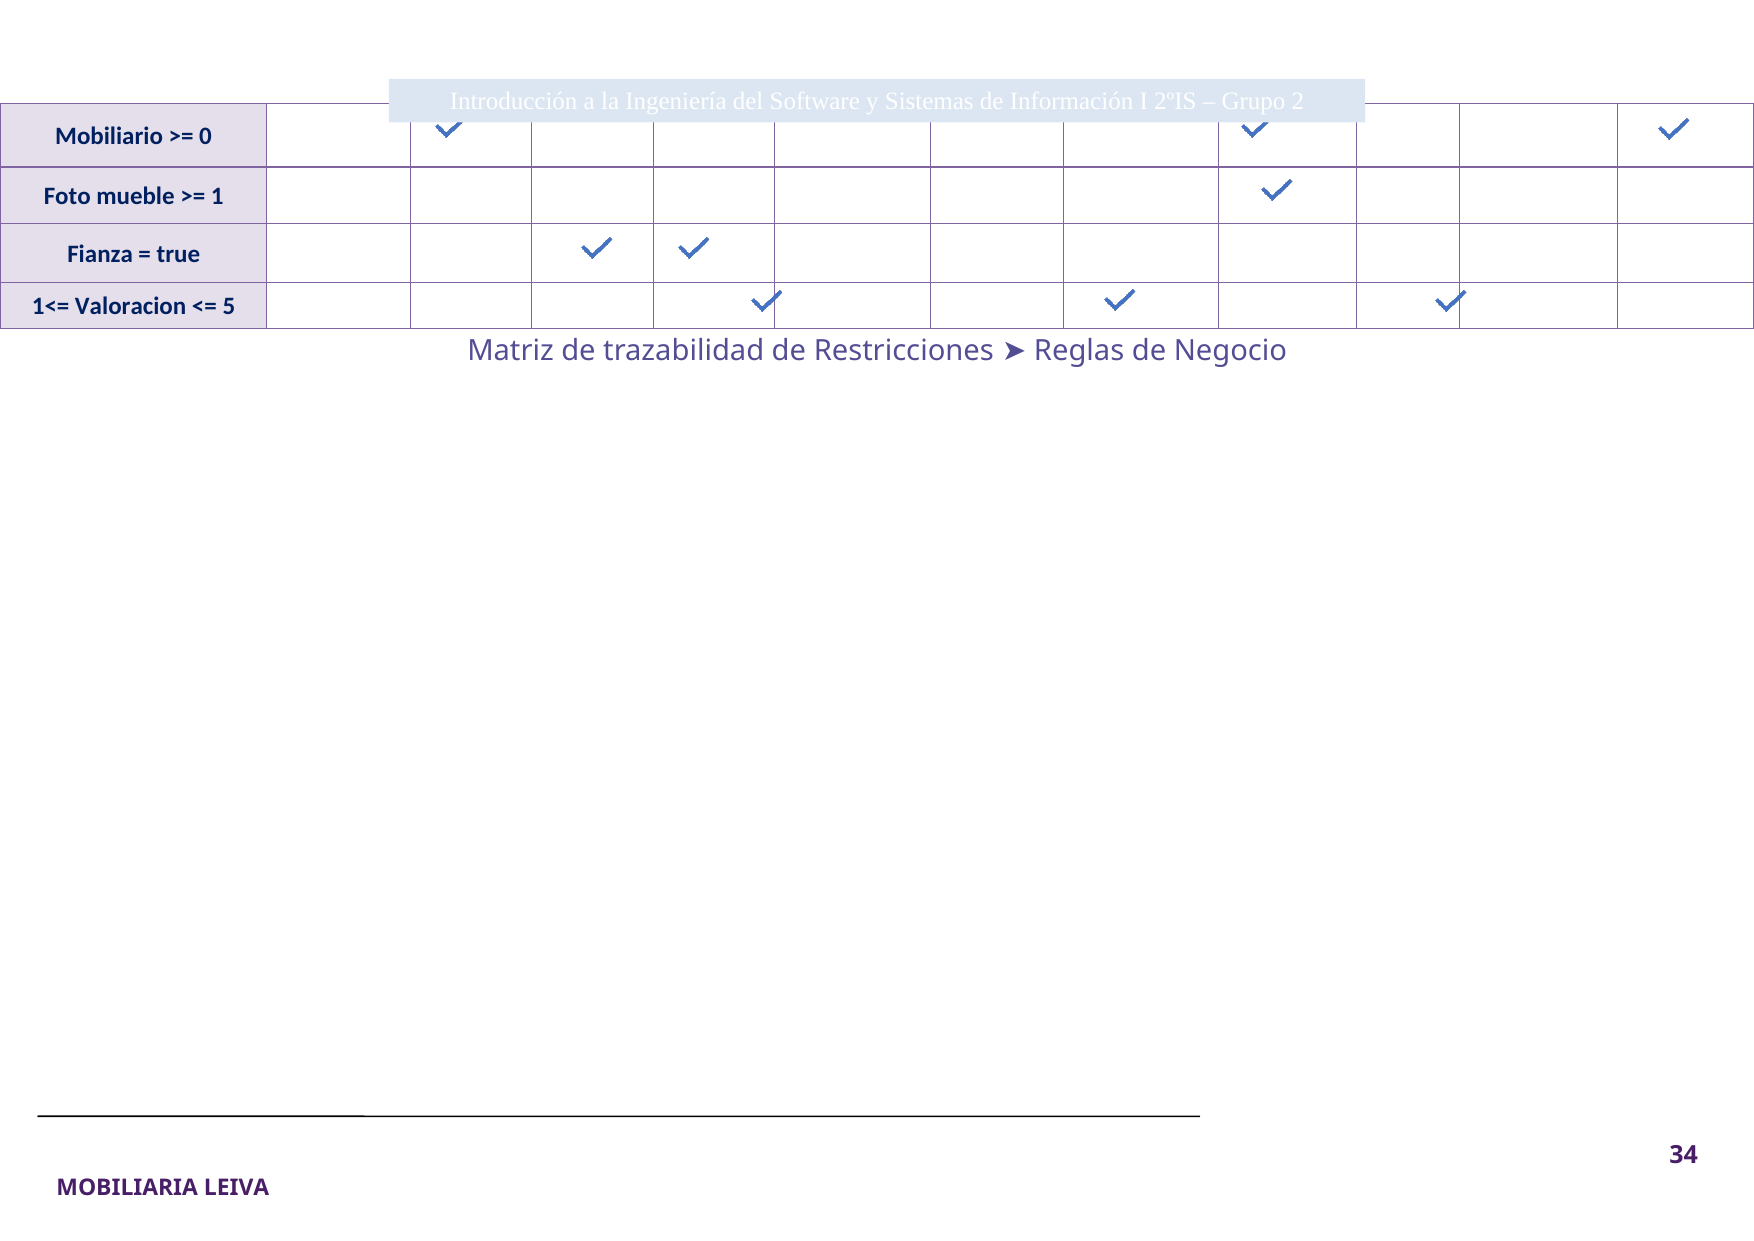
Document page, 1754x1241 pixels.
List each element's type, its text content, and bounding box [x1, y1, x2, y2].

table_cell [1219, 283, 1356, 328]
table_cell [1219, 168, 1356, 223]
table_cell [532, 283, 653, 328]
picture [750, 284, 783, 317]
picture [1657, 112, 1690, 145]
table_cell [1357, 168, 1459, 223]
table_cell [532, 168, 653, 223]
table_cell [532, 123, 653, 166]
table_cell [411, 224, 531, 282]
table_cell [267, 224, 410, 282]
table_cell [654, 224, 774, 282]
table_cell 1<= Valoracion <= 5 [1, 283, 266, 328]
table_cell [654, 123, 774, 166]
table_cell Mobiliario >= 0 [1, 104, 266, 166]
table_cell [931, 168, 1063, 223]
table_cell [1460, 168, 1617, 223]
table_cell [931, 283, 1063, 328]
table_cell Foto mueble >= 1 [1, 168, 266, 223]
table_cell [931, 224, 1063, 282]
table_cell [1460, 104, 1617, 166]
table_cell [931, 123, 1063, 166]
table_cell [1064, 123, 1218, 166]
picture [1103, 283, 1136, 316]
title Matriz de trazabilidad de Restricciones ➤ Reglas de Negocio [0, 329, 1754, 369]
picture [1260, 173, 1293, 206]
table_cell [267, 104, 410, 166]
table_cell [1618, 168, 1753, 223]
table_cell [775, 224, 930, 282]
picture [580, 232, 613, 264]
table_cell [654, 168, 774, 223]
table_cell [1460, 283, 1617, 328]
table_cell [775, 168, 930, 223]
table_cell [1357, 283, 1459, 328]
table_cell [1357, 224, 1459, 282]
table_cell [775, 283, 930, 328]
picture [1434, 284, 1467, 317]
table_cell [1219, 224, 1356, 282]
table_cell [1064, 283, 1218, 328]
table_cell [775, 123, 930, 166]
table_cell [654, 283, 774, 328]
table_cell [267, 168, 410, 223]
table_cell [411, 283, 531, 328]
picture [677, 232, 710, 264]
table_cell [411, 168, 531, 223]
table_cell [1357, 104, 1459, 166]
table_cell [411, 123, 531, 166]
table_cell [532, 224, 653, 282]
table_cell [1618, 224, 1753, 282]
table_cell [1618, 283, 1753, 328]
table_cell [267, 283, 410, 328]
table_cell [1219, 123, 1356, 166]
table_cell [1460, 224, 1617, 282]
table_cell [1064, 224, 1218, 282]
table_cell [1618, 104, 1753, 166]
picture [1240, 123, 1273, 143]
picture [434, 123, 467, 143]
table_cell Fianza = true [1, 224, 266, 282]
table_cell [1064, 168, 1218, 223]
